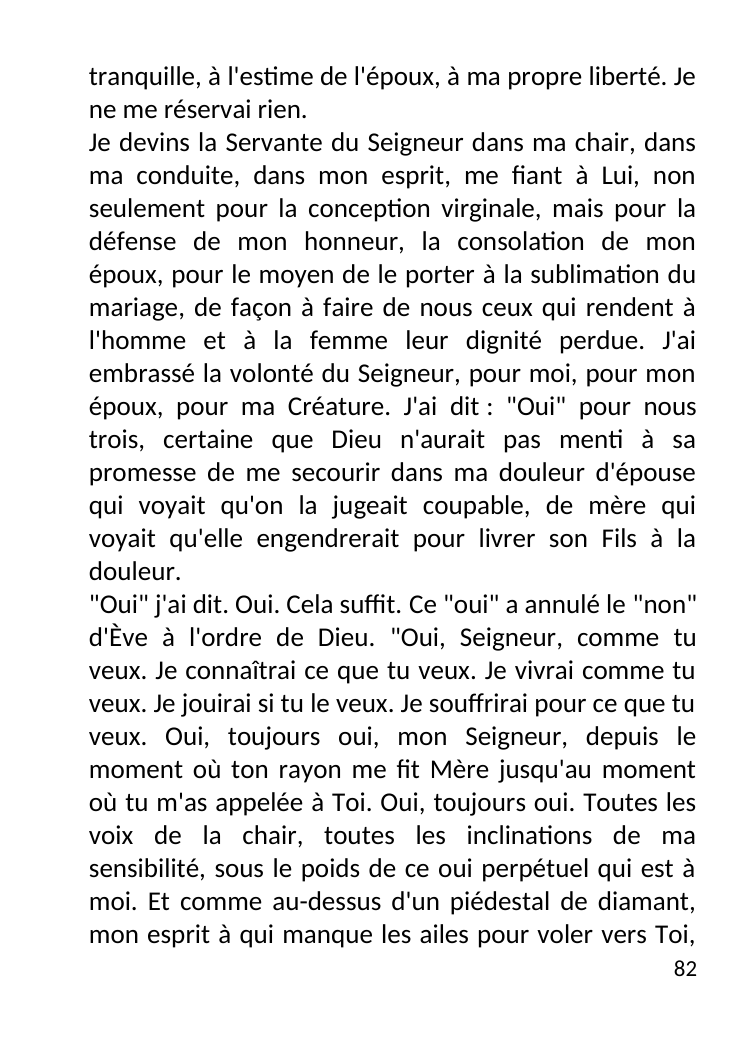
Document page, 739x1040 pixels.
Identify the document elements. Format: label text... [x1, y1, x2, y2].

text Je devins la Servante du Seigneur dans ma chair, dans ma conduite, dans mon esprit, me fiant à Lui, non seulement pour la conception virginale, mais pour la défense de mon honneur, la consolation de mon époux, pour le moyen de le porter à la sublimation du mariage, de façon à faire de nous ceux qui rendent à l'homme et à la femme leur dignité perdue. J'ai embrassé la volonté du Seigneur, pour moi, pour mon époux, pour ma Créature. J'ai dit : "Oui" pour nous trois, certaine que Dieu n'aurait pas menti à sa promesse de me secourir dans ma douleur d'épouse qui voyait qu'on la jugeait coupable, de mère qui voyait qu'elle engendrerait pour livrer son Fils à la douleur. [89, 125, 697, 587]
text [89, 587, 697, 951]
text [89, 59, 697, 125]
